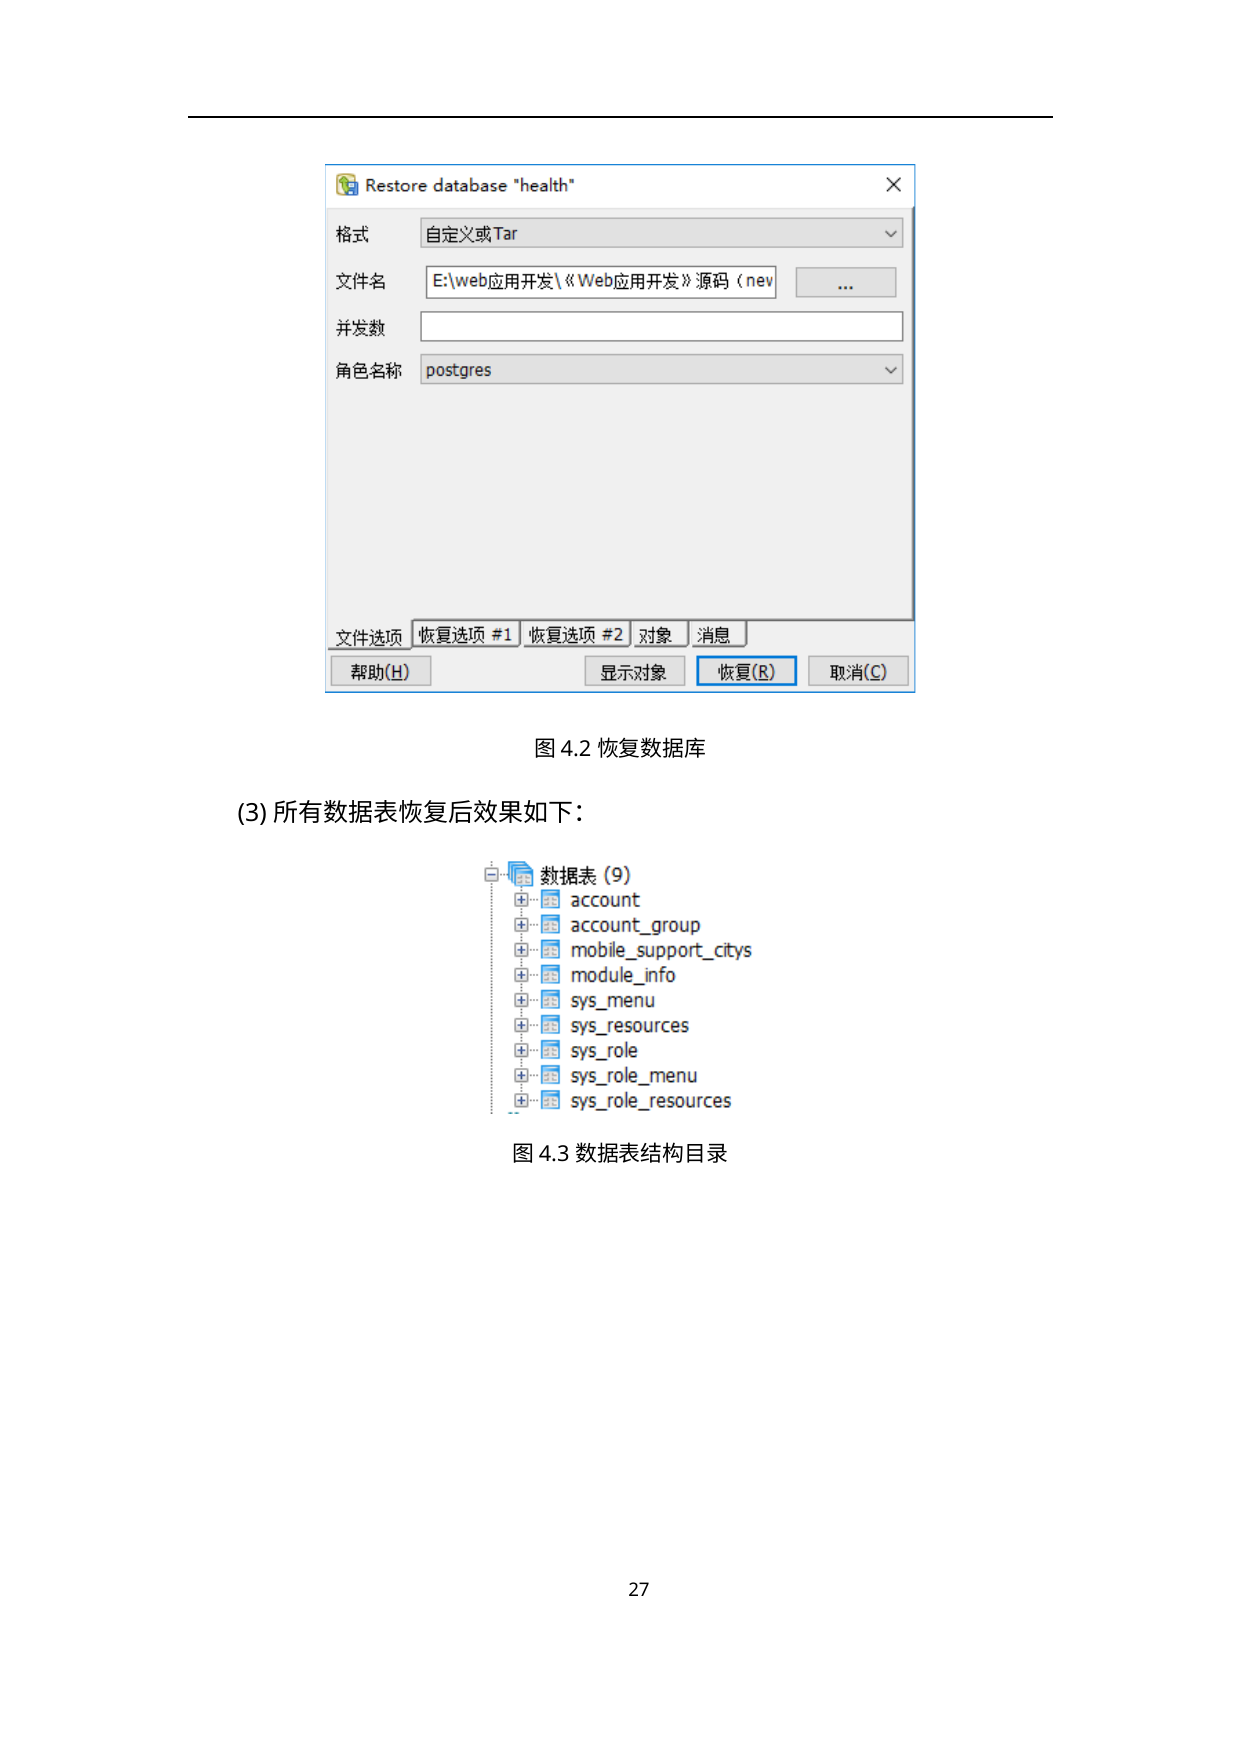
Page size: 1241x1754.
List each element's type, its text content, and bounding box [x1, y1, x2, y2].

table_cell 图4.2 恢复数据库 [176, 731, 1064, 778]
picture [325, 164, 916, 693]
table_header [176, 164, 1064, 731]
table_cell 图4.3 数据表结构目录 [176, 1135, 1064, 1182]
list 所有数据表恢复后效果如下： [187, 778, 1053, 843]
picture [466, 861, 774, 1114]
table_header [176, 861, 1064, 1135]
